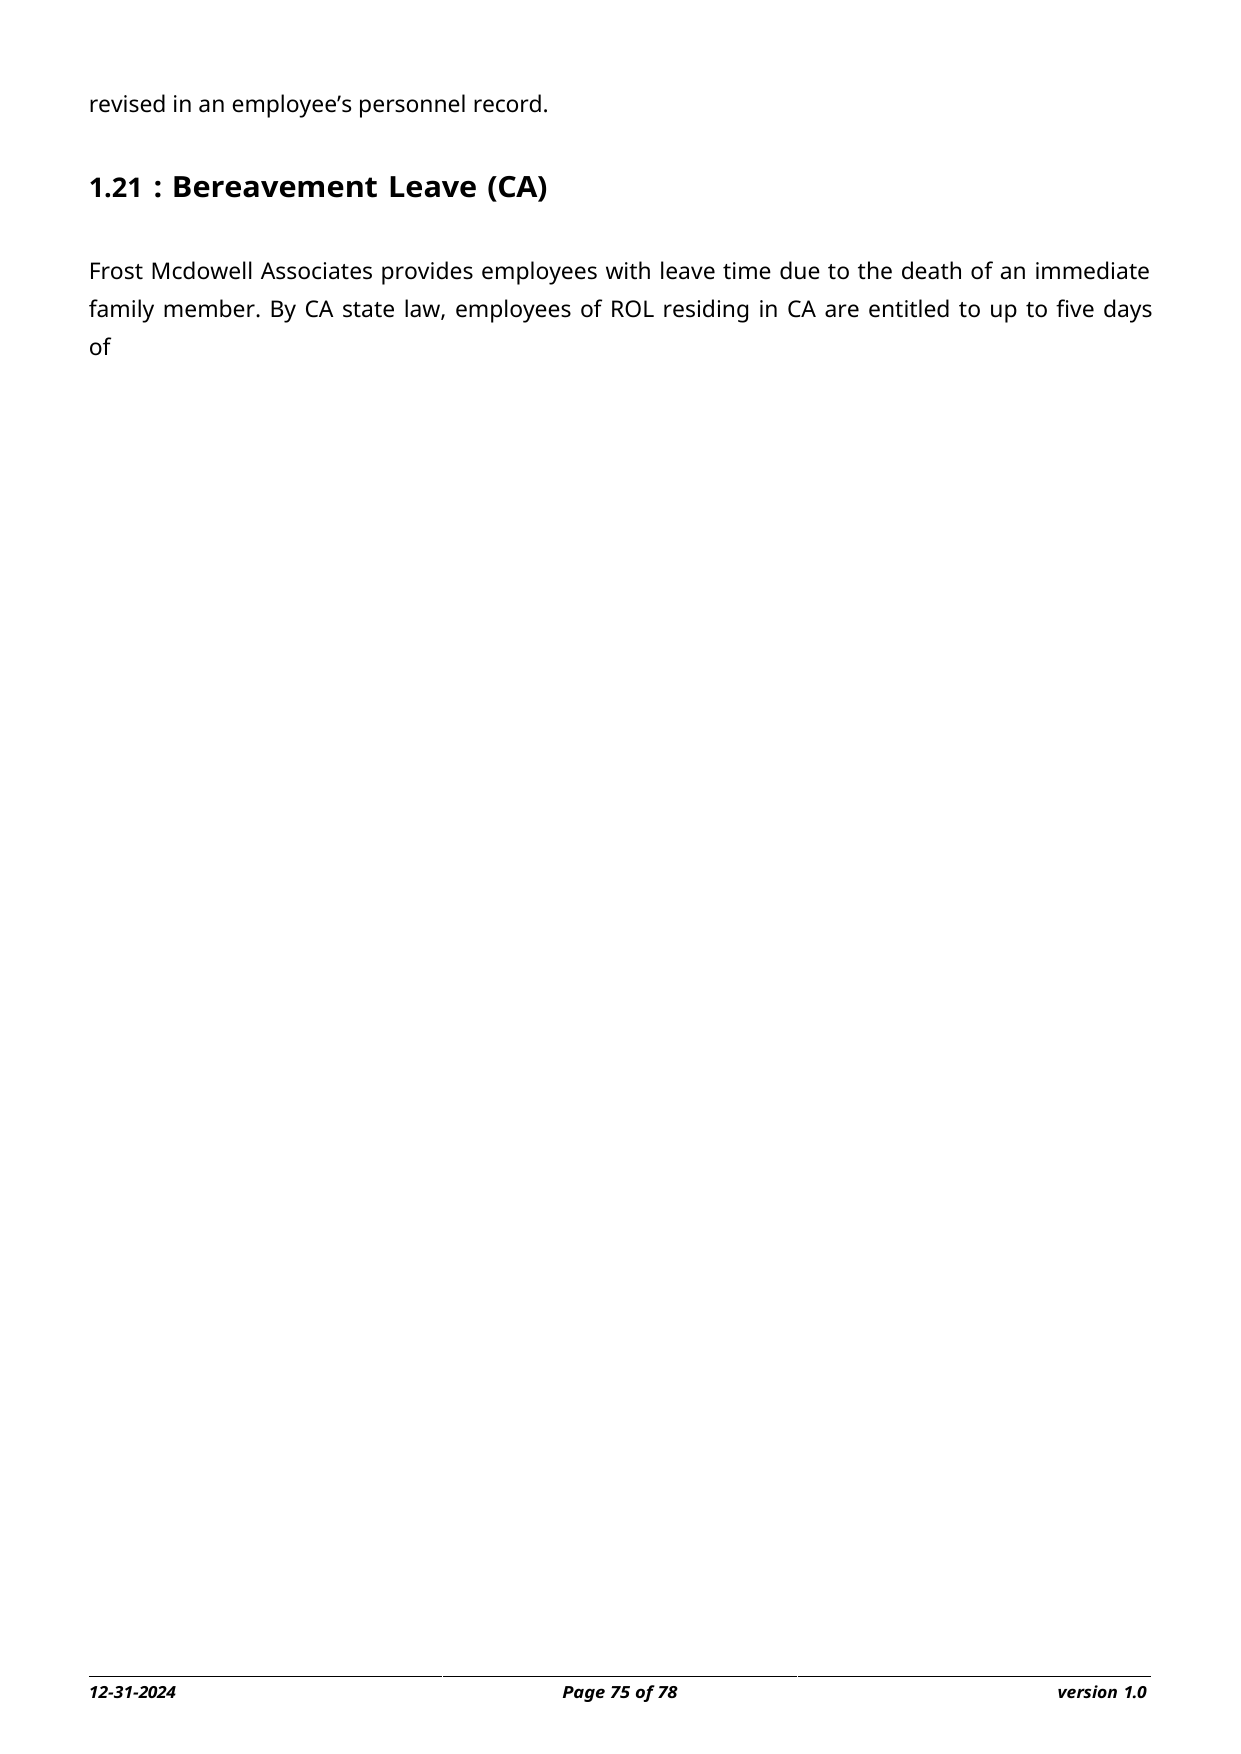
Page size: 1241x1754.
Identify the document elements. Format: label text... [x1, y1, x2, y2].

subtitle : Bereavement Leave (CA) [88, 166, 1165, 206]
text Frost Mcdowell Associates provides employees with leave time due to the death of an immediate family member. By CA state law, employees of ROL residing in CA are entitled to up to ﬁve days of [88, 255, 1152, 362]
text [88, 87, 1153, 119]
